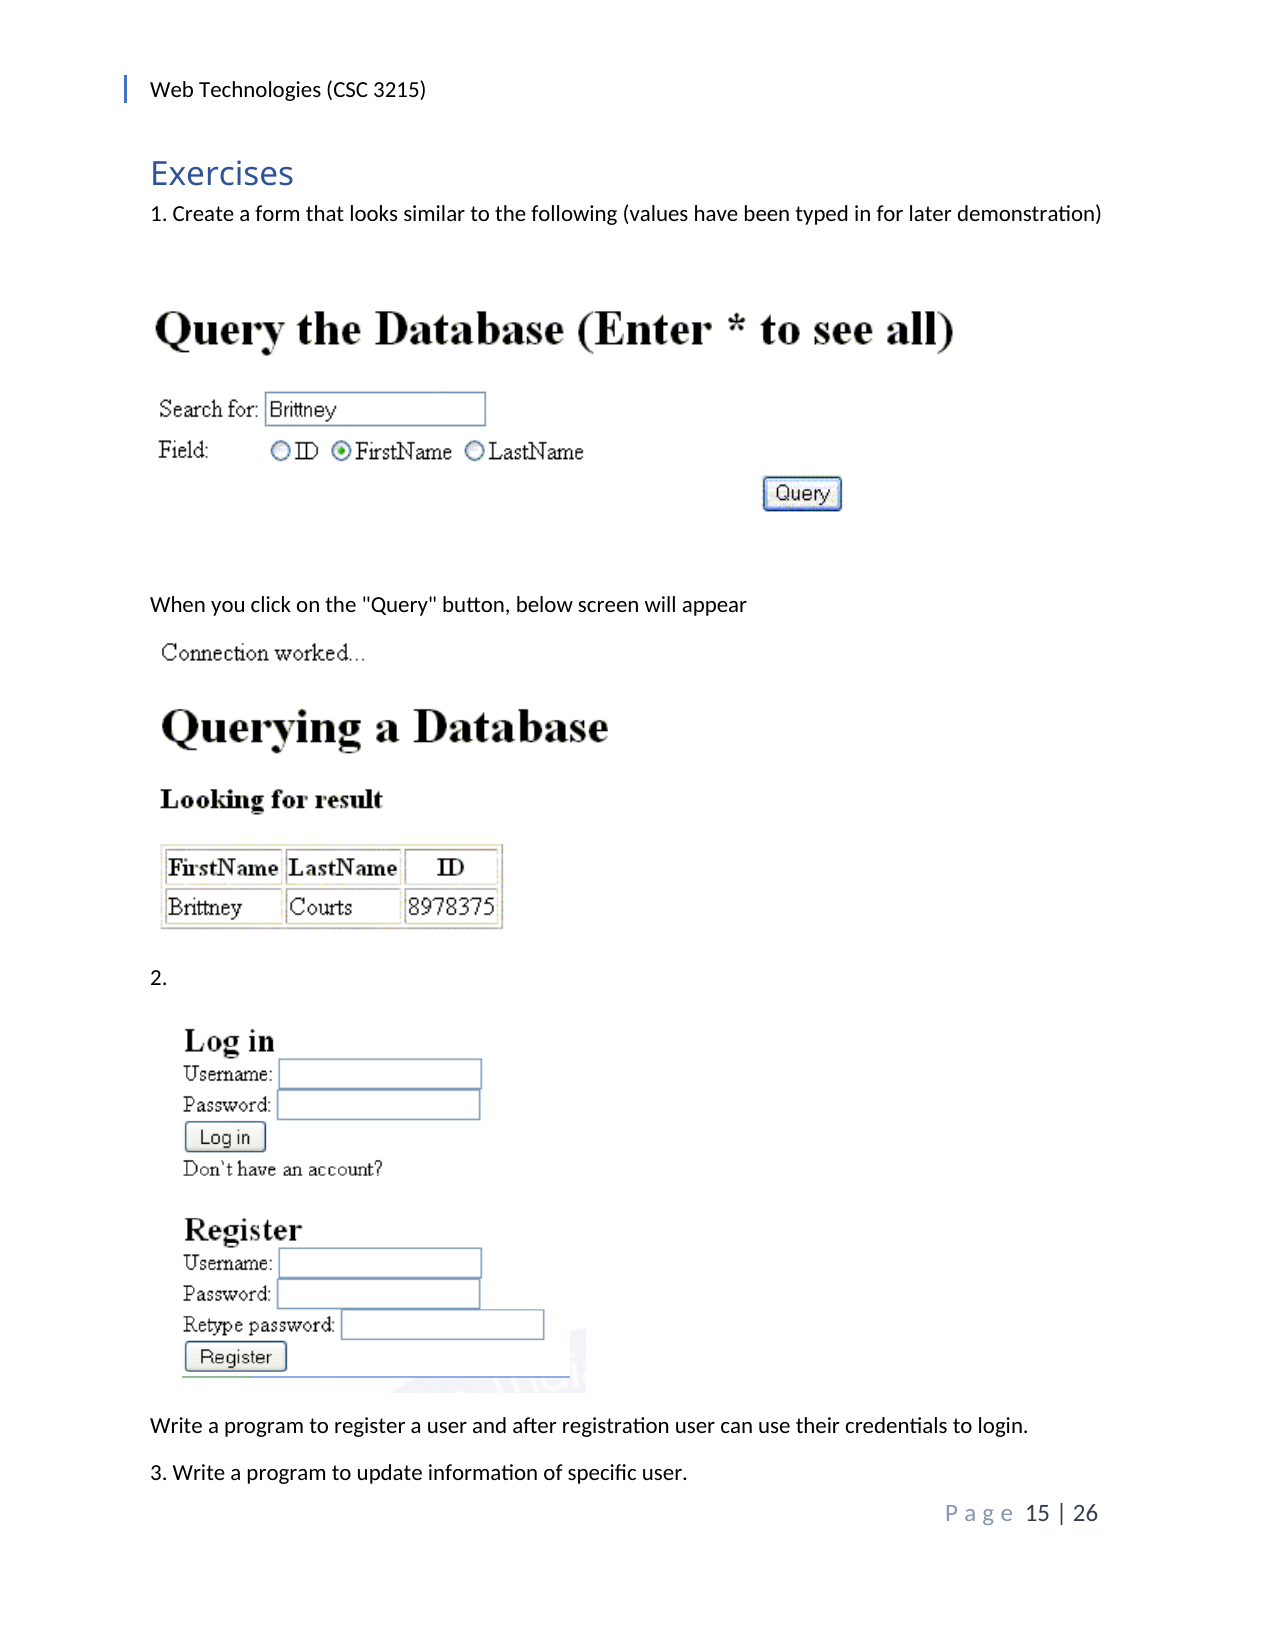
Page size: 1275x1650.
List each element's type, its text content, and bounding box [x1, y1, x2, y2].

text 2. [150, 963, 1125, 991]
text 3. Write a program to update information of specific user. [150, 1458, 1125, 1486]
text 1. Create a form that looks similar to the following (values have been typed in for later demonstration) [150, 199, 1125, 227]
picture [150, 1010, 586, 1393]
picture [150, 620, 658, 945]
text Write a program to register a user and after registration user can use their credentials to login. [150, 1411, 1125, 1439]
picture [150, 258, 1030, 562]
subtitle Exercises [150, 150, 1125, 195]
